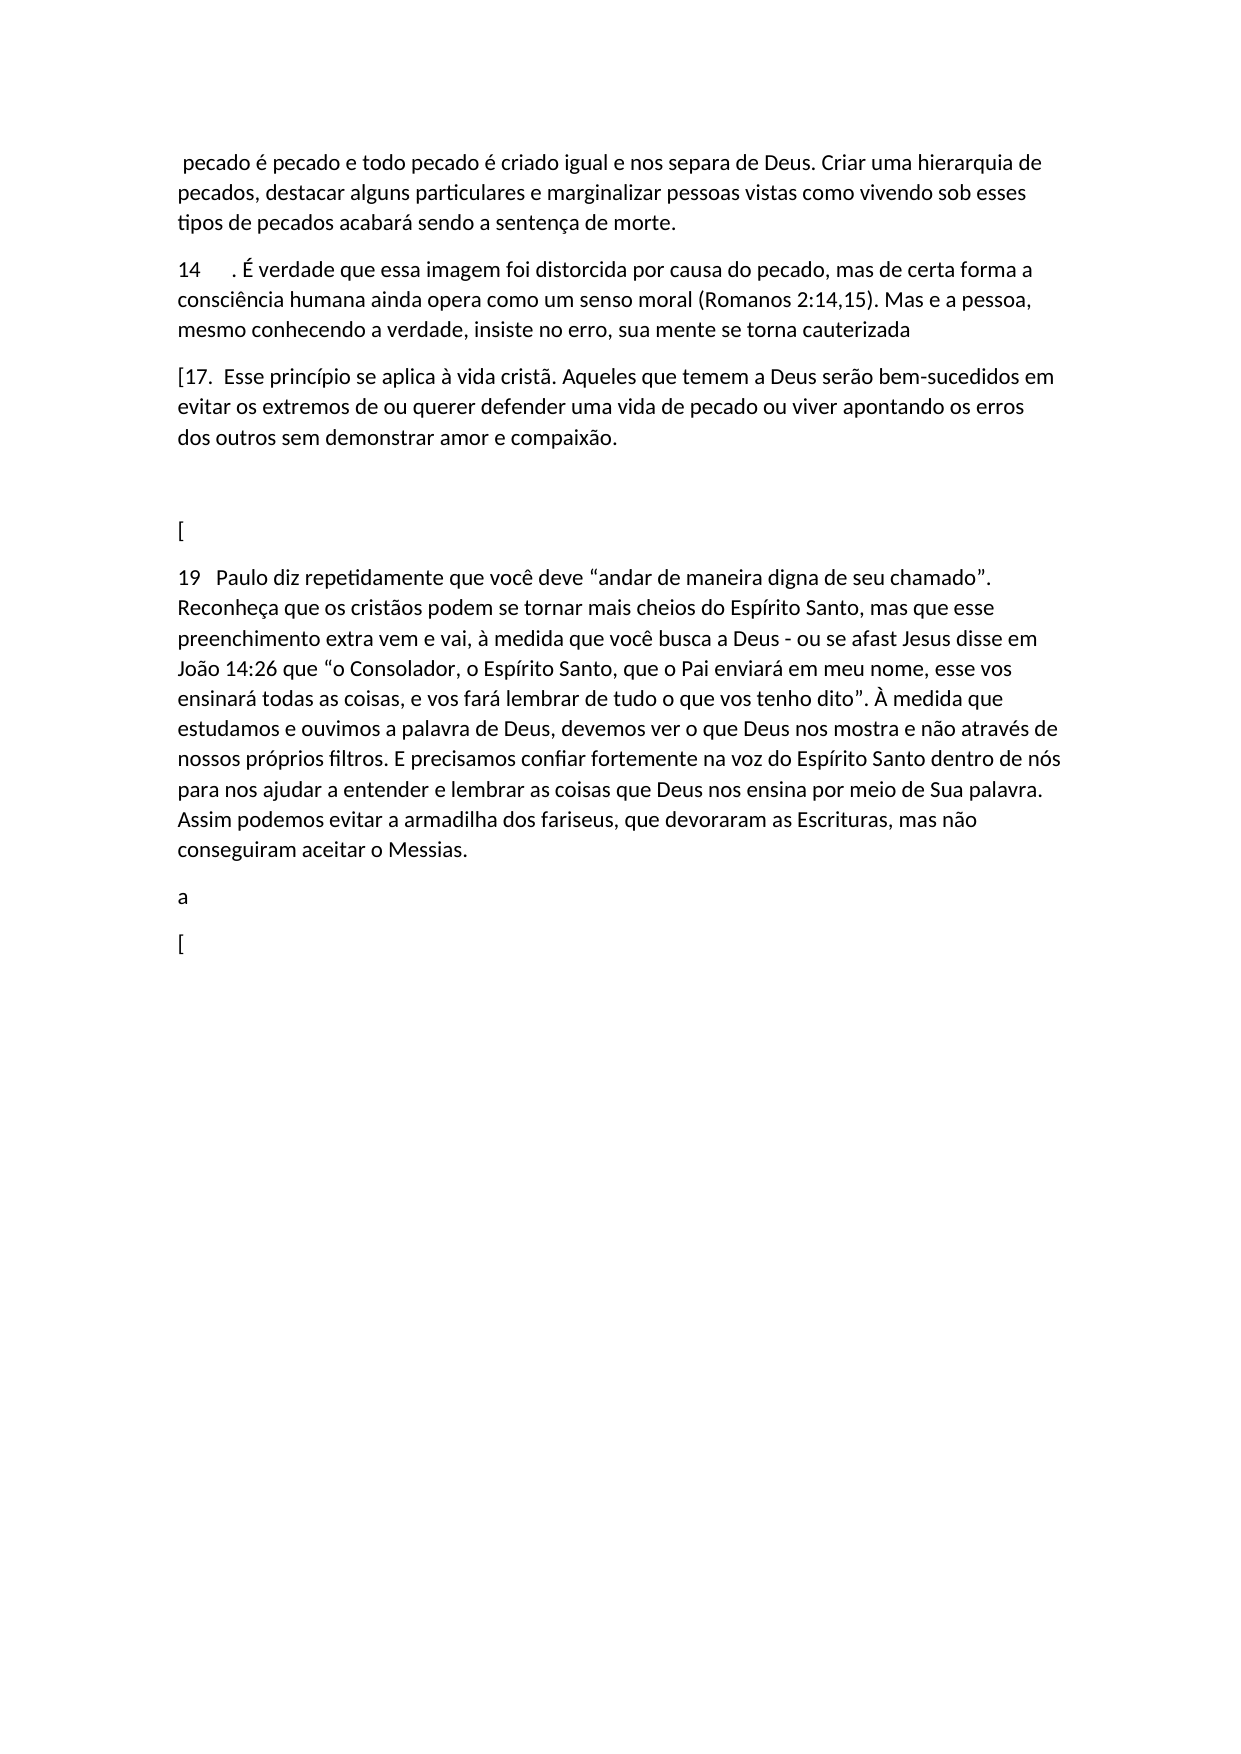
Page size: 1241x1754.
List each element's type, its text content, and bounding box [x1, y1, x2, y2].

text [17. Esse princípio se aplica à vida cristã. Aqueles que temem a Deus serão bem-sucedidos em evitar os extremos de ou querer defender uma vida de pecado ou viver apontando os erros dos outros sem demonstrar amor e compaixão. [177, 362, 1063, 451]
text pecado é pecado e todo pecado é criado igual e nos separa de Deus. Criar uma hierarquia de pecados, destacar alguns particulares e marginalizar pessoas vistas como vivendo sob esses tipos de pecados acabará sendo a sentença de morte. [177, 148, 1063, 236]
text [ [177, 929, 1063, 957]
text [ [177, 516, 1063, 544]
text 14 . É verdade que essa imagem foi distorcida por causa do pecado, mas de certa forma a consciência humana ainda opera como um senso moral (Romanos 2:14,15). Mas e a pessoa, mesmo conhecendo a verdade, insiste no erro, sua mente se torna cauterizada [177, 255, 1063, 343]
text a [177, 882, 1063, 910]
text 19 Paulo diz repetidamente que você deve “andar de maneira digna de seu chamado”. Reconheça que os cristãos podem se tornar mais cheios do Espírito Santo, mas que esse preenchimento extra vem e vai, à medida que você busca a Deus - ou se afast Jesus disse em João 14:26 que “o Consolador, o Espírito Santo, que o Pai enviará em meu nome, esse vos ensinará todas as coisas, e vos fará lembrar de tudo o que vos tenho dito”. À medida que estudamos e ouvimos a palavra de Deus, devemos ver o que Deus nos mostra e não através de nossos próprios filtros. E precisamos confiar fortemente na voz do Espírito Santo dentro de nós para nos ajudar a entender e lembrar as coisas que Deus nos ensina por meio de Sua palavra. Assim podemos evitar a armadilha dos fariseus, que devoraram as Escrituras, mas não conseguiram aceitar o Messias. [177, 563, 1063, 863]
